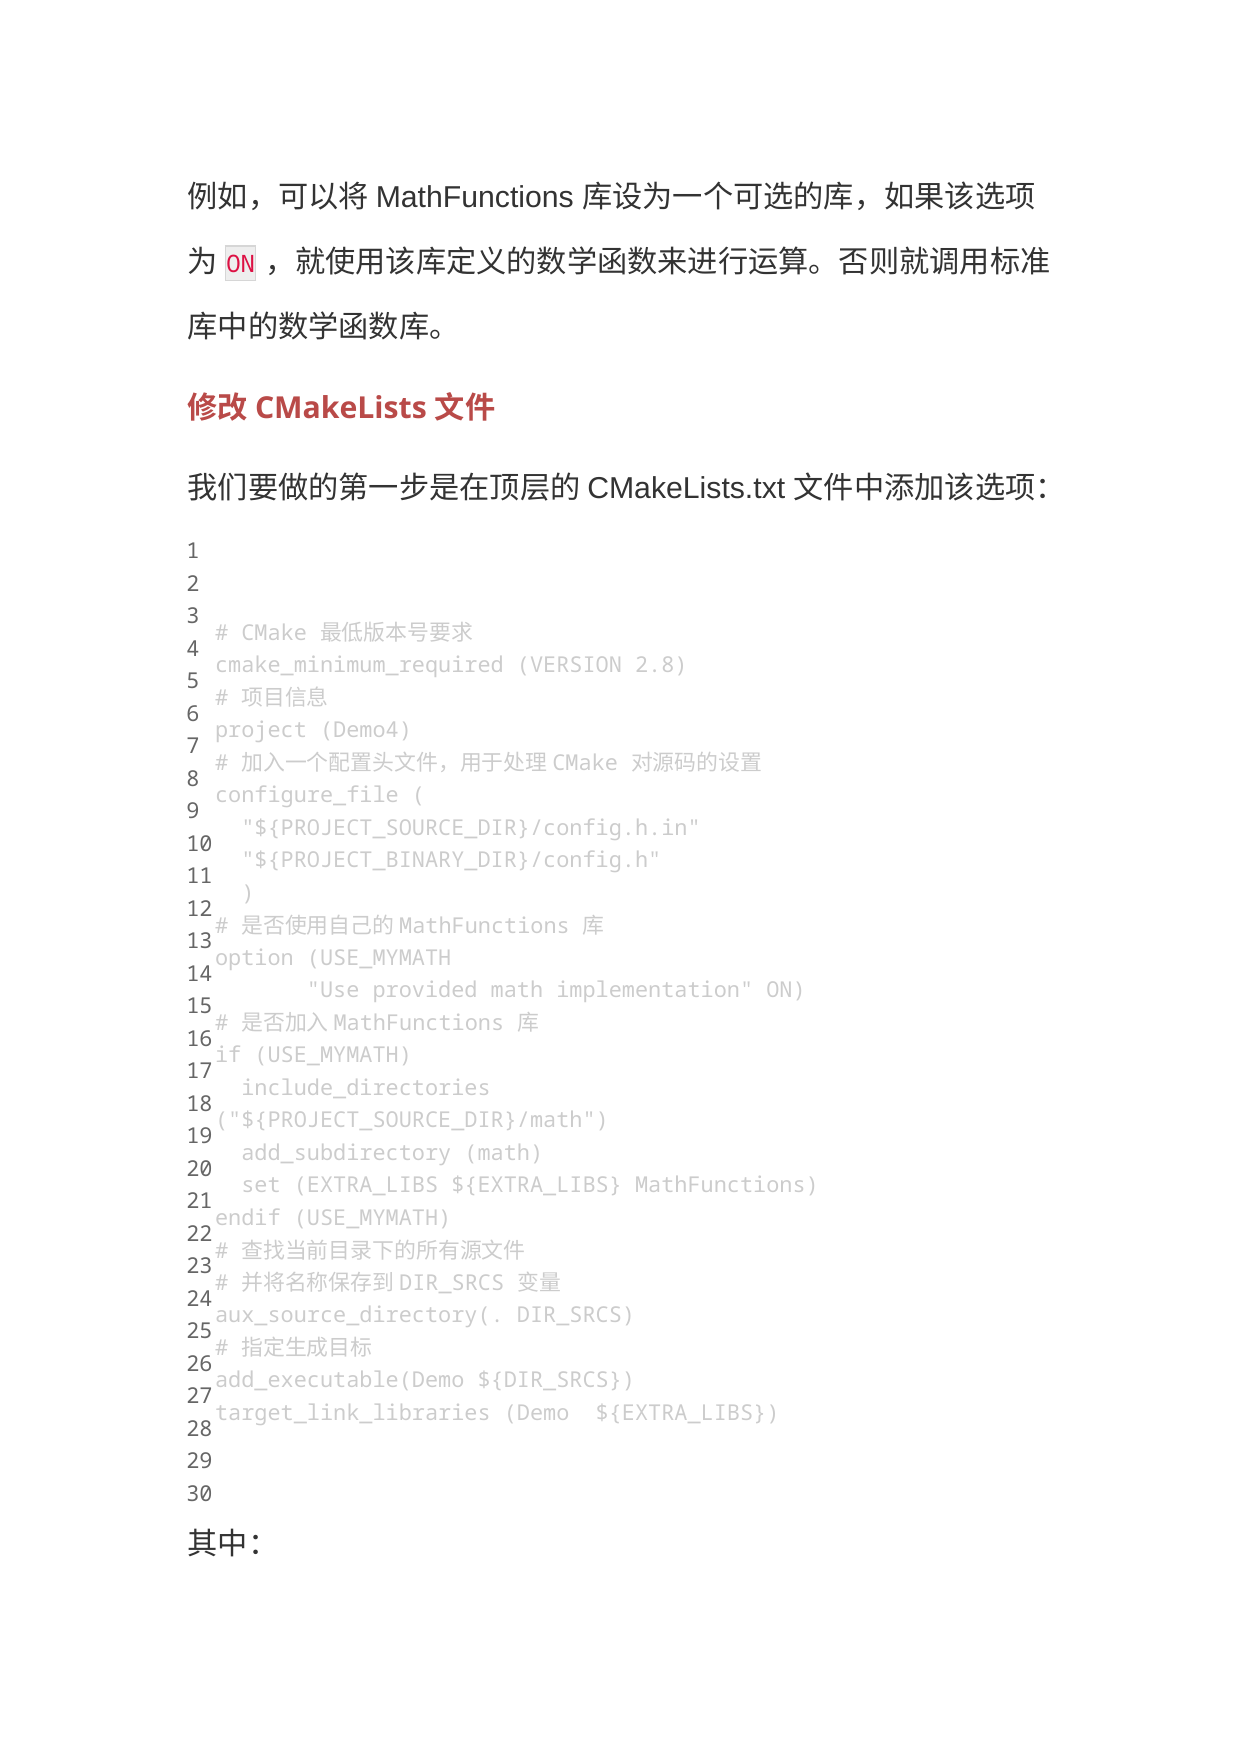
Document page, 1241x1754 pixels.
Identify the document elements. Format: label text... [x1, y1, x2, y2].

table_header 1 2 3 4 5 6 7 8 9 10 11 12 13 14 15 16 17 18 19 20 21 22 23 24 25 26 27 28 29 30 [186, 534, 215, 1509]
text 我们要做的第一步是在顶层的 CMakeLists.txt 文件中添加该选项： [187, 453, 1053, 518]
text 例如，可以将 MathFunctions 库设为一个可选的库，如果该选项为 ON ，就使用该库定义的数学函数来进行运算。否则就调用标准库中的数学函数库。 [187, 162, 1053, 357]
text 其中： [187, 1509, 1053, 1574]
text 修改 CMakeLists 文件 [187, 373, 1053, 438]
table_header # CMake 最低版本号要求 cmake_minimum_required (VERSION 2.8) # 项目信息 project (Demo4) # 加入一个配置头文件，用于处理 CMake 对源码的设置 configure_file ( "${PROJECT_SOURCE_DIR}/config.h.in" "${PROJECT_BINARY_DIR}/config.h" ) # 是否使用自己的 MathFunctions 库 option (USE_MYMATH "Use provided math implementation" ON) # 是否加入 MathFunctions 库 if (USE_MYMATH) include_directories ("${PROJECT_SOURCE_DIR}/math") add_subdirectory (math) set (EXTRA_LIBS ${EXTRA_LIBS} MathFunctions) endif (USE_MYMATH) # 查找当前目录下的所有源文件 # 并将名称保存到 DIR_SRCS 变量 aux_source_directory(. DIR_SRCS) # 指定生成目标 add_executable(Demo ${DIR_SRCS}) target_link_libraries (Demo ${EXTRA_LIBS}) [215, 534, 842, 1509]
